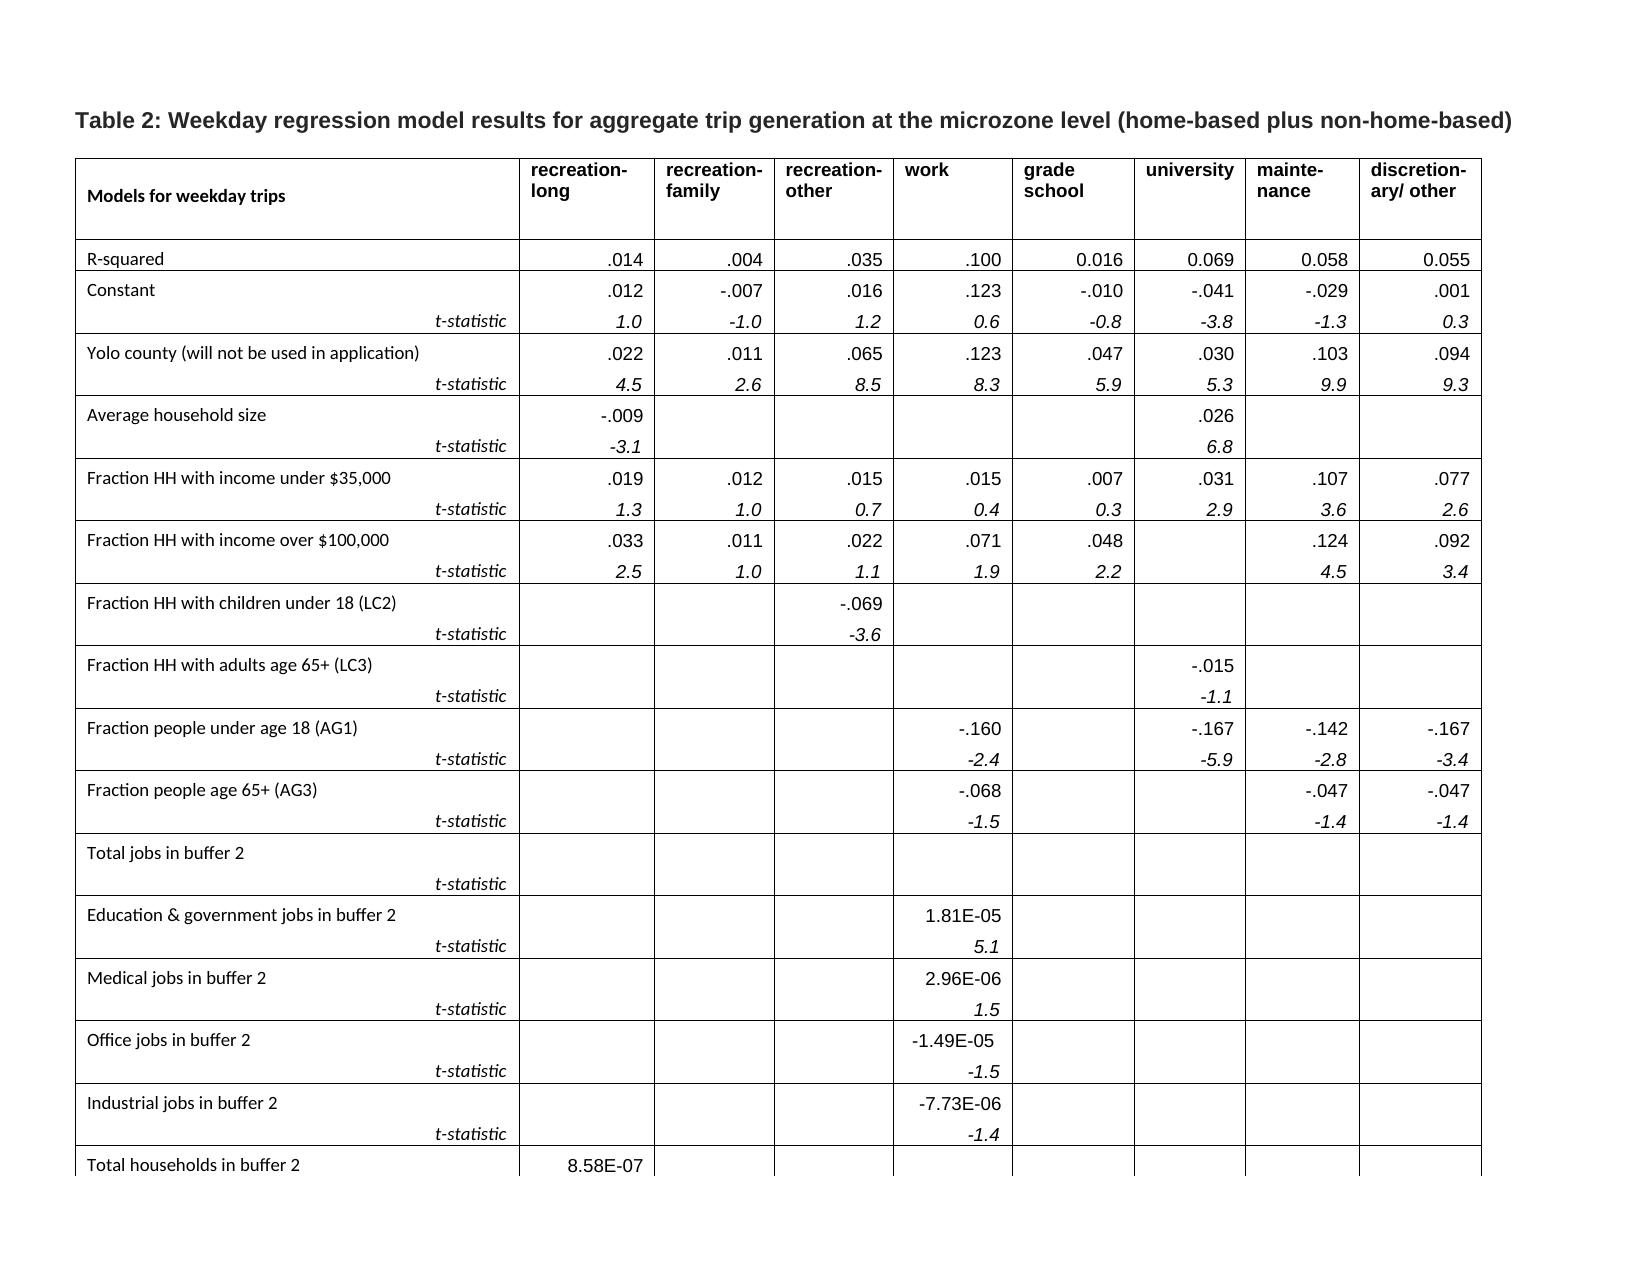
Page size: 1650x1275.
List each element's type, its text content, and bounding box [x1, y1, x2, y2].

table_header recreation-other [775, 159, 893, 208]
table_cell [1013, 1051, 1134, 1083]
table_cell [1246, 676, 1359, 708]
table_cell [655, 614, 774, 645]
table_cell .012 [655, 459, 774, 489]
table_cell [520, 834, 654, 864]
table_cell Fraction people under age 18 (AG1) [76, 709, 519, 739]
table_cell [775, 676, 893, 708]
table_cell [1246, 834, 1359, 864]
table_cell [775, 1146, 893, 1176]
table_cell -.009 [520, 396, 654, 426]
table_cell [1013, 1146, 1134, 1176]
table_cell Fraction HH with adults age 65+ (LC3) [76, 646, 519, 676]
table_cell -.068 [894, 771, 1012, 801]
table_cell [520, 896, 654, 926]
table_cell Education & government jobs in buffer 2 [76, 896, 519, 926]
table_cell [1246, 959, 1359, 989]
table_cell [775, 426, 893, 458]
table_cell -1.3 [1246, 301, 1359, 333]
table_cell [1360, 896, 1481, 926]
table_cell [76, 208, 519, 239]
table_cell [894, 676, 1012, 708]
table_cell 5.9 [1013, 364, 1134, 395]
table_cell [1135, 208, 1245, 239]
table_cell [1013, 771, 1134, 801]
table_cell [655, 834, 774, 864]
table_cell .007 [1013, 459, 1134, 489]
table_cell -1.4 [1246, 801, 1359, 833]
table_cell [1246, 989, 1359, 1020]
table_cell [655, 676, 774, 708]
table_cell .011 [655, 334, 774, 364]
table_cell [1013, 1084, 1134, 1114]
table_cell Total households in buffer 2 [76, 1146, 519, 1176]
table_cell [775, 834, 893, 864]
table_cell [1246, 614, 1359, 645]
table_cell [894, 864, 1012, 895]
table_cell t-statistic [76, 1051, 519, 1083]
table_cell [1360, 426, 1481, 458]
table_cell [1135, 926, 1245, 958]
table_cell [520, 676, 654, 708]
table_cell [655, 584, 774, 614]
table_cell t-statistic [76, 801, 519, 833]
table_cell -1.0 [655, 301, 774, 333]
table_cell -.010 [1013, 271, 1134, 301]
table_cell 8.58E-07 [520, 1146, 654, 1176]
table_cell .094 [1360, 334, 1481, 364]
table_cell [1013, 739, 1134, 770]
table_header discretion-ary/ other [1360, 159, 1481, 208]
table_cell .022 [520, 334, 654, 364]
table_cell [655, 1146, 774, 1176]
table_cell 6.8 [1135, 426, 1245, 458]
table_cell [1013, 709, 1134, 739]
table_cell [655, 801, 774, 833]
table_cell -.047 [1246, 771, 1359, 801]
table_cell 2.2 [1013, 551, 1134, 583]
table_cell [1135, 584, 1245, 614]
table_cell [775, 208, 893, 239]
table_cell [1135, 1084, 1245, 1114]
table_cell [1360, 1021, 1481, 1051]
table_cell -3.8 [1135, 301, 1245, 333]
table_cell 2.6 [655, 364, 774, 395]
table_cell [520, 208, 654, 239]
table_cell .092 [1360, 521, 1481, 551]
table_cell t-statistic [76, 489, 519, 520]
table_cell .123 [894, 271, 1012, 301]
table_cell .077 [1360, 459, 1481, 489]
table_cell [1013, 208, 1134, 239]
table_cell Medical jobs in buffer 2 [76, 959, 519, 989]
table_cell [1135, 1051, 1245, 1083]
table_cell [1360, 864, 1481, 895]
table_cell [894, 834, 1012, 864]
table_cell [520, 646, 654, 676]
table_cell [1013, 801, 1134, 833]
table_cell [1013, 1114, 1134, 1145]
table_cell .014 [520, 240, 654, 270]
table_cell [520, 771, 654, 801]
table_cell 2.9 [1135, 489, 1245, 520]
table_cell t-statistic [76, 301, 519, 333]
table_cell 9.9 [1246, 364, 1359, 395]
table_cell [894, 646, 1012, 676]
table_cell 2.5 [520, 551, 654, 583]
table_cell -.142 [1246, 709, 1359, 739]
table_cell [655, 426, 774, 458]
table_cell [1013, 926, 1134, 958]
table_cell .016 [775, 271, 893, 301]
table_cell [775, 646, 893, 676]
table_cell [775, 1021, 893, 1051]
table_cell 1.1 [775, 551, 893, 583]
table_cell -3.4 [1360, 739, 1481, 770]
table_cell [1135, 989, 1245, 1020]
table_cell -1.49E-05 [894, 1021, 1012, 1051]
table_cell [1013, 426, 1134, 458]
table_cell [894, 396, 1012, 426]
table_cell [894, 426, 1012, 458]
table_cell 0.3 [1013, 489, 1134, 520]
table_cell [775, 739, 893, 770]
table_cell .035 [775, 240, 893, 270]
table_cell t-statistic [76, 551, 519, 583]
table_cell t-statistic [76, 364, 519, 395]
table_cell -.015 [1135, 646, 1245, 676]
table_cell [655, 1114, 774, 1145]
table_cell 0.7 [775, 489, 893, 520]
table_cell [655, 396, 774, 426]
table_cell .031 [1135, 459, 1245, 489]
table_cell -.047 [1360, 771, 1481, 801]
table_cell 0.3 [1360, 301, 1481, 333]
table_cell [1135, 551, 1245, 583]
table_cell [655, 989, 774, 1020]
table_cell -1.5 [894, 801, 1012, 833]
table_cell 1.0 [520, 301, 654, 333]
table_cell [1135, 896, 1245, 926]
table_cell [1013, 584, 1134, 614]
table_cell [1013, 396, 1134, 426]
table_cell t-statistic [76, 614, 519, 645]
table_cell [894, 208, 1012, 239]
table_cell 2.6 [1360, 489, 1481, 520]
table_cell [1135, 864, 1245, 895]
table_cell [1135, 771, 1245, 801]
table_cell [1360, 989, 1481, 1020]
table_cell [1360, 208, 1481, 239]
table_cell [1013, 676, 1134, 708]
table_cell 9.3 [1360, 364, 1481, 395]
table_cell [775, 926, 893, 958]
table_cell [1360, 959, 1481, 989]
table_cell [1135, 959, 1245, 989]
table_cell [1360, 646, 1481, 676]
table_cell [1360, 1114, 1481, 1145]
table_cell t-statistic [76, 676, 519, 708]
table_cell -.069 [775, 584, 893, 614]
table_cell -2.8 [1246, 739, 1359, 770]
table_cell 2.96E-06 [894, 959, 1012, 989]
table_cell Total jobs in buffer 2 [76, 834, 519, 864]
table_cell -.007 [655, 271, 774, 301]
table_cell -5.9 [1135, 739, 1245, 770]
table_header mainte-nance [1246, 159, 1359, 208]
table_cell Industrial jobs in buffer 2 [76, 1084, 519, 1114]
table_header recreation-family [655, 159, 774, 208]
table_cell [1360, 1084, 1481, 1114]
table_cell [655, 896, 774, 926]
table_cell -1.4 [1360, 801, 1481, 833]
table_cell -3.6 [775, 614, 893, 645]
table_cell 0.055 [1360, 240, 1481, 270]
table_cell [1246, 1084, 1359, 1114]
table_cell .103 [1246, 334, 1359, 364]
table_cell .030 [1135, 334, 1245, 364]
table_cell Fraction people age 65+ (AG3) [76, 771, 519, 801]
table_cell [655, 1021, 774, 1051]
table_cell t-statistic [76, 989, 519, 1020]
table_cell t-statistic [76, 739, 519, 770]
table_header university [1135, 159, 1245, 208]
table_cell [1013, 959, 1134, 989]
table_cell .047 [1013, 334, 1134, 364]
table_cell [775, 864, 893, 895]
table_cell -2.4 [894, 739, 1012, 770]
table_cell [1246, 864, 1359, 895]
table_cell [1135, 1114, 1245, 1145]
table_cell [1135, 521, 1245, 551]
table_cell [1013, 864, 1134, 895]
table_cell 5.1 [894, 926, 1012, 958]
table_header Models for weekday trips [76, 159, 519, 208]
table_cell [1246, 1146, 1359, 1176]
table_cell .123 [894, 334, 1012, 364]
table_cell Fraction HH with children under 18 (LC2) [76, 584, 519, 614]
table_cell 3.6 [1246, 489, 1359, 520]
table_cell [1013, 896, 1134, 926]
table_cell Fraction HH with income over $100,000 [76, 521, 519, 551]
table_cell .015 [775, 459, 893, 489]
table_cell [775, 1114, 893, 1145]
table_cell [655, 646, 774, 676]
table_cell [1360, 834, 1481, 864]
table_cell [1360, 1051, 1481, 1083]
table_cell [520, 864, 654, 895]
table_cell [1013, 1021, 1134, 1051]
table_cell [655, 208, 774, 239]
table_cell -7.73E-06 [894, 1084, 1012, 1114]
table_cell .022 [775, 521, 893, 551]
table_cell [775, 959, 893, 989]
table_cell .026 [1135, 396, 1245, 426]
table_cell -0.8 [1013, 301, 1134, 333]
table_cell [894, 584, 1012, 614]
table_cell t-statistic [76, 864, 519, 895]
table_cell -.160 [894, 709, 1012, 739]
table_cell [1135, 801, 1245, 833]
table_cell [1135, 1146, 1245, 1176]
table_header grade school [1013, 159, 1134, 208]
table_cell Office jobs in buffer 2 [76, 1021, 519, 1051]
table_cell [775, 989, 893, 1020]
table_cell [1360, 676, 1481, 708]
table_cell 5.3 [1135, 364, 1245, 395]
table_cell [775, 709, 893, 739]
table_cell .011 [655, 521, 774, 551]
table_cell [894, 614, 1012, 645]
table_cell -1.1 [1135, 676, 1245, 708]
table_cell 1.2 [775, 301, 893, 333]
table_cell .015 [894, 459, 1012, 489]
table_cell [1246, 1114, 1359, 1145]
table_cell [894, 1146, 1012, 1176]
table_cell [775, 396, 893, 426]
table_header recreation-long [520, 159, 654, 208]
table_cell [1013, 989, 1134, 1020]
table_cell [1246, 426, 1359, 458]
table_cell [655, 1084, 774, 1114]
table_cell [1013, 646, 1134, 676]
table_cell [655, 926, 774, 958]
table_cell [775, 771, 893, 801]
table_cell [655, 864, 774, 895]
table_cell t-statistic [76, 926, 519, 958]
table_cell [1360, 584, 1481, 614]
table_cell [1246, 896, 1359, 926]
table_cell [520, 1084, 654, 1114]
table_cell t-statistic [76, 1114, 519, 1145]
table_cell .071 [894, 521, 1012, 551]
table_cell 0.069 [1135, 240, 1245, 270]
table_cell [775, 896, 893, 926]
table_cell [520, 614, 654, 645]
table_cell 4.5 [1246, 551, 1359, 583]
table_cell [1360, 396, 1481, 426]
table_cell [520, 709, 654, 739]
table_cell .065 [775, 334, 893, 364]
table_cell .004 [655, 240, 774, 270]
table_cell [1013, 614, 1134, 645]
table_cell [655, 771, 774, 801]
text Table 2: Weekday regression model results for aggregate trip generation at the microzone level (home-based plus non-home-based) [75, 107, 1575, 133]
table_cell [520, 959, 654, 989]
table_cell [520, 739, 654, 770]
table_cell [520, 1051, 654, 1083]
table_cell .001 [1360, 271, 1481, 301]
table_cell 0.058 [1246, 240, 1359, 270]
table_cell [520, 989, 654, 1020]
table_cell Constant [76, 271, 519, 301]
table_cell [775, 801, 893, 833]
table_cell .124 [1246, 521, 1359, 551]
table_cell [655, 739, 774, 770]
table_cell Average household size [76, 396, 519, 426]
table_cell [1135, 834, 1245, 864]
table_cell .012 [520, 271, 654, 301]
table_cell [1360, 926, 1481, 958]
table_cell 0.4 [894, 489, 1012, 520]
table_cell [655, 1051, 774, 1083]
table_cell 1.5 [894, 989, 1012, 1020]
table_cell -1.4 [894, 1114, 1012, 1145]
table_cell [775, 1051, 893, 1083]
table_cell 1.3 [520, 489, 654, 520]
table_cell .033 [520, 521, 654, 551]
table_cell .100 [894, 240, 1012, 270]
table_cell 1.9 [894, 551, 1012, 583]
table_cell 0.6 [894, 301, 1012, 333]
table_cell 1.81E-05 [894, 896, 1012, 926]
table_cell -3.1 [520, 426, 654, 458]
table_cell 4.5 [520, 364, 654, 395]
table_cell [1013, 834, 1134, 864]
table_cell [1246, 584, 1359, 614]
table_cell [1246, 926, 1359, 958]
table_cell -1.5 [894, 1051, 1012, 1083]
table_cell -.167 [1360, 709, 1481, 739]
table_cell 8.3 [894, 364, 1012, 395]
table_cell [520, 926, 654, 958]
table_cell .048 [1013, 521, 1134, 551]
table_cell [520, 584, 654, 614]
table_cell [1360, 1146, 1481, 1176]
table_cell [1360, 614, 1481, 645]
table_cell [520, 1114, 654, 1145]
table_cell .019 [520, 459, 654, 489]
table_cell 1.0 [655, 551, 774, 583]
table_cell [1135, 1021, 1245, 1051]
table_cell t-statistic [76, 426, 519, 458]
table_cell [1246, 1051, 1359, 1083]
table_cell 0.016 [1013, 240, 1134, 270]
table_cell 8.5 [775, 364, 893, 395]
table_cell R-squared [76, 240, 519, 270]
table_cell [1246, 208, 1359, 239]
table_cell [1246, 646, 1359, 676]
table_cell [520, 801, 654, 833]
table_cell -.167 [1135, 709, 1245, 739]
table_cell [775, 1084, 893, 1114]
table_cell [655, 709, 774, 739]
table_cell Yolo county (will not be used in application) [76, 334, 519, 364]
table_cell [1246, 396, 1359, 426]
table_cell 1.0 [655, 489, 774, 520]
table_cell [1135, 614, 1245, 645]
table_cell 3.4 [1360, 551, 1481, 583]
table_cell [1246, 1021, 1359, 1051]
table_cell .107 [1246, 459, 1359, 489]
table_cell [655, 959, 774, 989]
table_cell [520, 1021, 654, 1051]
table_cell Fraction HH with income under $35,000 [76, 459, 519, 489]
table_cell -.029 [1246, 271, 1359, 301]
table_header work [894, 159, 1012, 208]
table_cell -.041 [1135, 271, 1245, 301]
